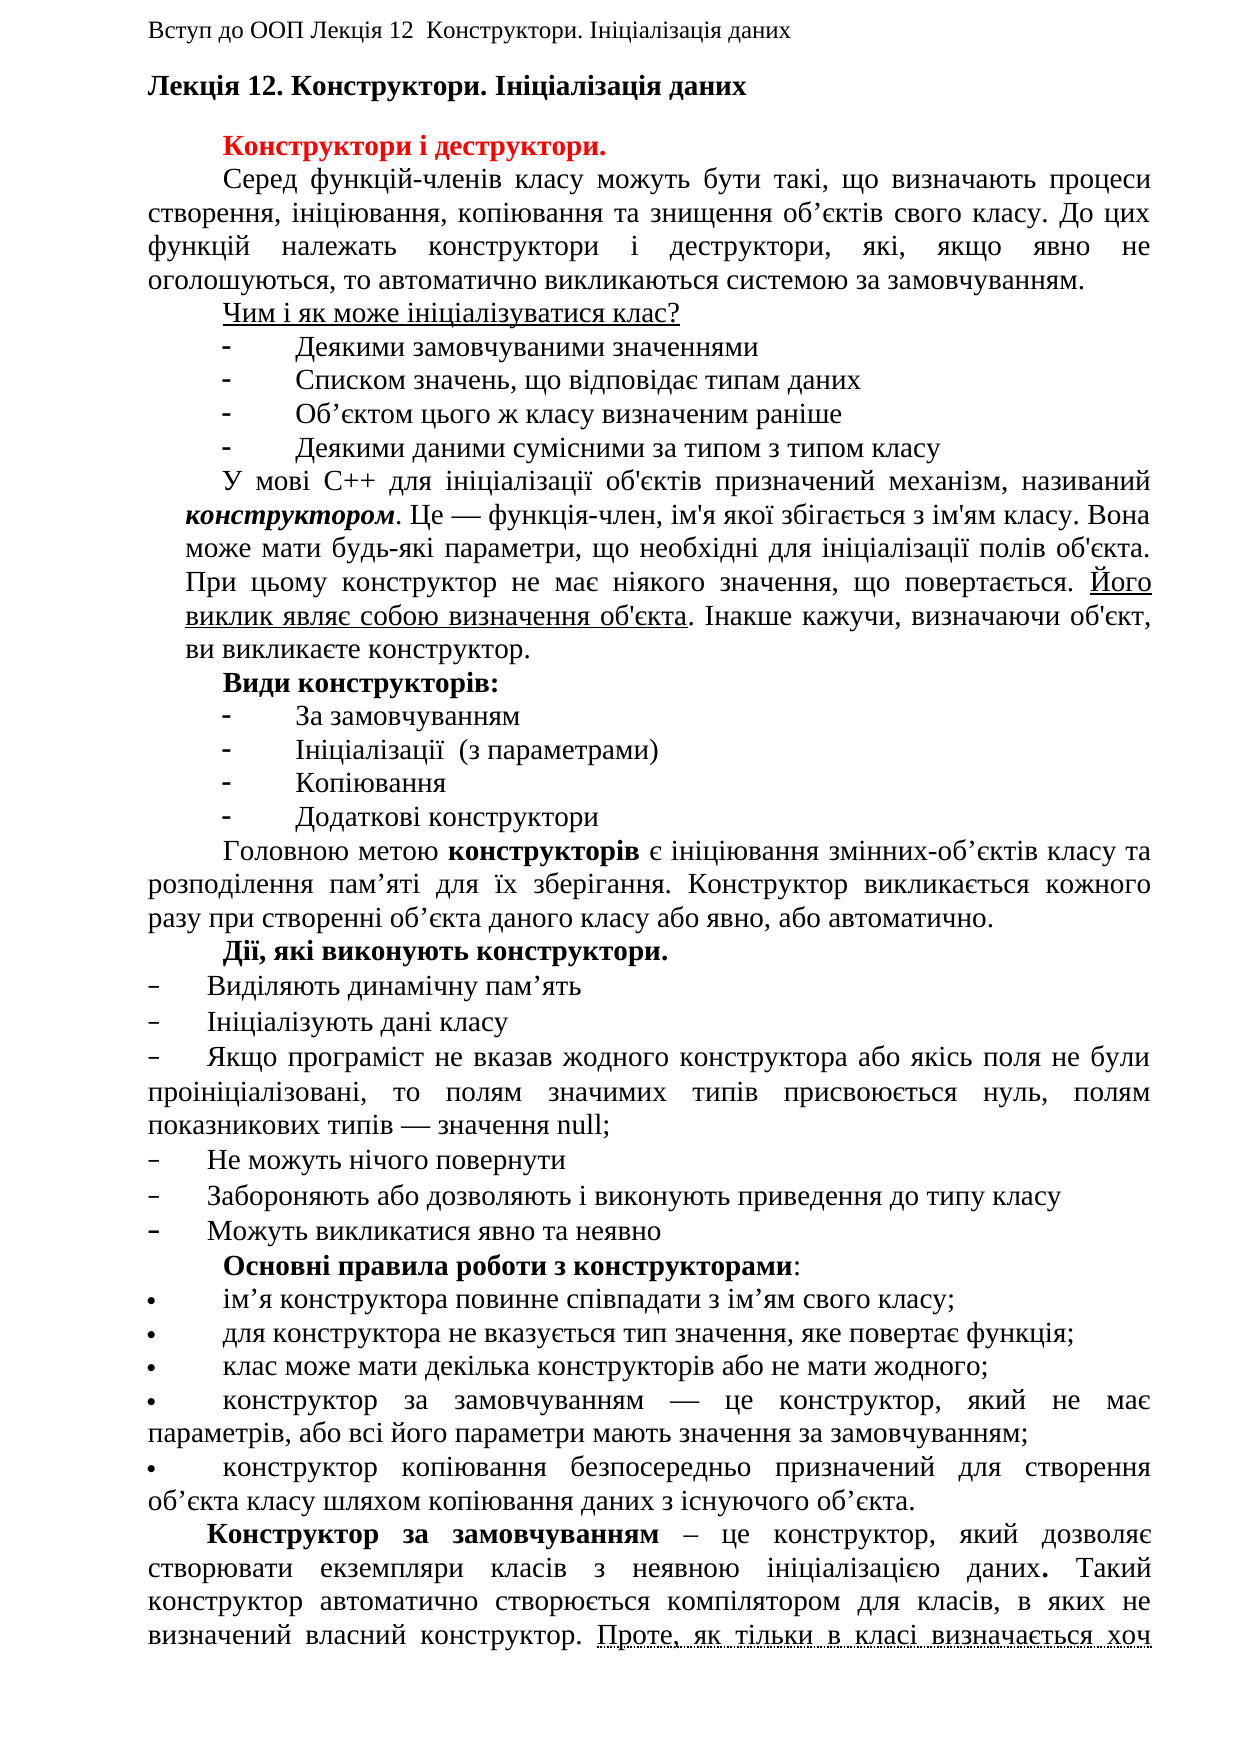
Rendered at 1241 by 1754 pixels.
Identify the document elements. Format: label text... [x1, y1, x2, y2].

list для конструктора не вказується тип значення, яке повертає функція; [148, 1315, 1152, 1348]
list Об’єктом цього ж класу визначеним раніше [221, 396, 1152, 430]
list Копіювання [221, 766, 1152, 799]
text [148, 1516, 1152, 1650]
list Якщо програміст не вказав жодного конструктора або якісь поля не були проініціалізовані, то полям значимих типів присвоюється нуль, полям показникових типів — значення null; [146, 1038, 1152, 1141]
list Не можуть нічого повернути [146, 1141, 1152, 1177]
list Ініціалізації (з параметрами) [221, 732, 1152, 766]
text У мові С++ для ініціалізації об'єктів призначений механізм, називаний конструктором. Це — функція-член, ім'я якої збігається з ім'ям класу. Вона може мати будь-які параметри, що необхідні для ініціалізації полів об'єкта. При цьому конструктор не має ніякого значення, що повертається. Його виклик являє собою визначення об'єкта. Інакше кажучи, визначаючи об'єкт, ви викликаєте конструктор. [185, 463, 1152, 665]
list Виділяють динамічну пам’ять [146, 967, 1152, 1003]
list Додаткові конструктори [221, 799, 1152, 833]
text Чим і як може ініціалізуватися клас? [223, 295, 1152, 329]
list ім’я конструктора повинне співпадати з ім’ям свого класу; [148, 1281, 1152, 1315]
text Дії, які виконують конструктори. [148, 933, 1152, 967]
list конструктор копіювання безпосередньо призначений для створення об’єкта класу шляхом копіювання даних з існуючого об’єкта. [148, 1449, 1152, 1516]
list Деякими даними сумісними за типом з типом класу [221, 430, 1152, 463]
text Види конструкторів: [223, 665, 1152, 698]
text Серед функцій-членів класу можуть бути такі, що визначають процеси створення, ініціювання, копіювання та знищення об’єктів свого класу. До цих функцій належать конструктори і деструктори, які, якщо явно не оголошуються, то автоматично викликаються системою за замовчуванням. [148, 161, 1152, 295]
text Лекція 12. Конструктори. Ініціалізація даних [148, 68, 1152, 102]
list За замовчуванням [221, 698, 1152, 732]
list Забороняють або дозволяють і виконують приведення до типу класу [146, 1177, 1152, 1212]
text Конструктори і деструктори. [223, 128, 1152, 161]
list Можуть викликатися явно та неявно [146, 1212, 1152, 1248]
list Списком значень, що відповідає типам даних [221, 362, 1152, 396]
list конструктор за замовчуванням — це конструктор, який не має параметрів, або всі його параметри мають значення за замовчуванням; [148, 1382, 1152, 1449]
list Ініціалізують дані класу [146, 1003, 1152, 1038]
text Основні правила роботи з конструкторами: [148, 1248, 1152, 1281]
list Деякими замовчуваними значеннями [221, 329, 1152, 362]
text Головною метою конструкторів є ініціювання змінних-об’єктів класу та розподілення пам’яті для їх зберігання. Конструктор викликається кожного разу при створенні об’єкта даного класу або явно, або автоматично. [148, 833, 1152, 933]
list клас може мати декілька конструкторів або не мати жодного; [148, 1348, 1152, 1382]
